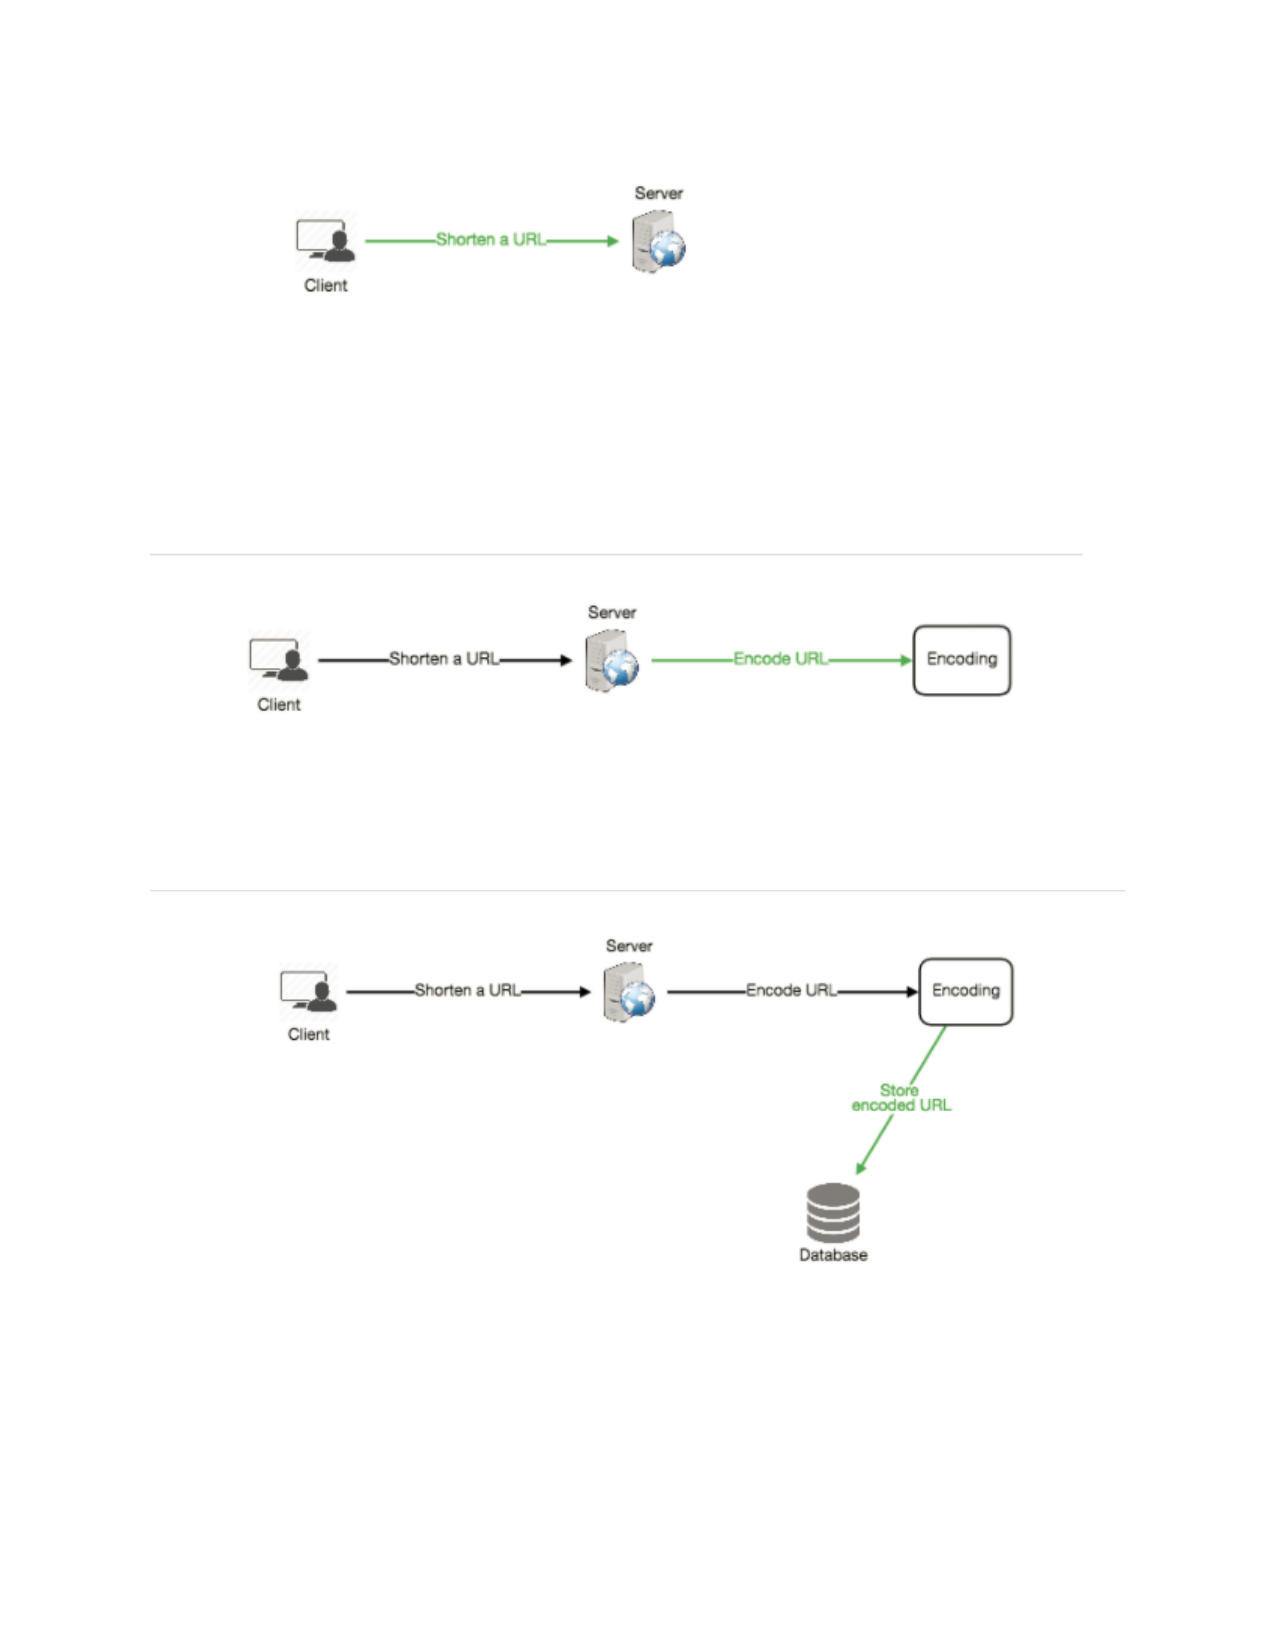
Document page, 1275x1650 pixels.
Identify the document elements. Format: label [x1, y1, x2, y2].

picture [150, 890, 1125, 1305]
picture [150, 150, 1083, 885]
